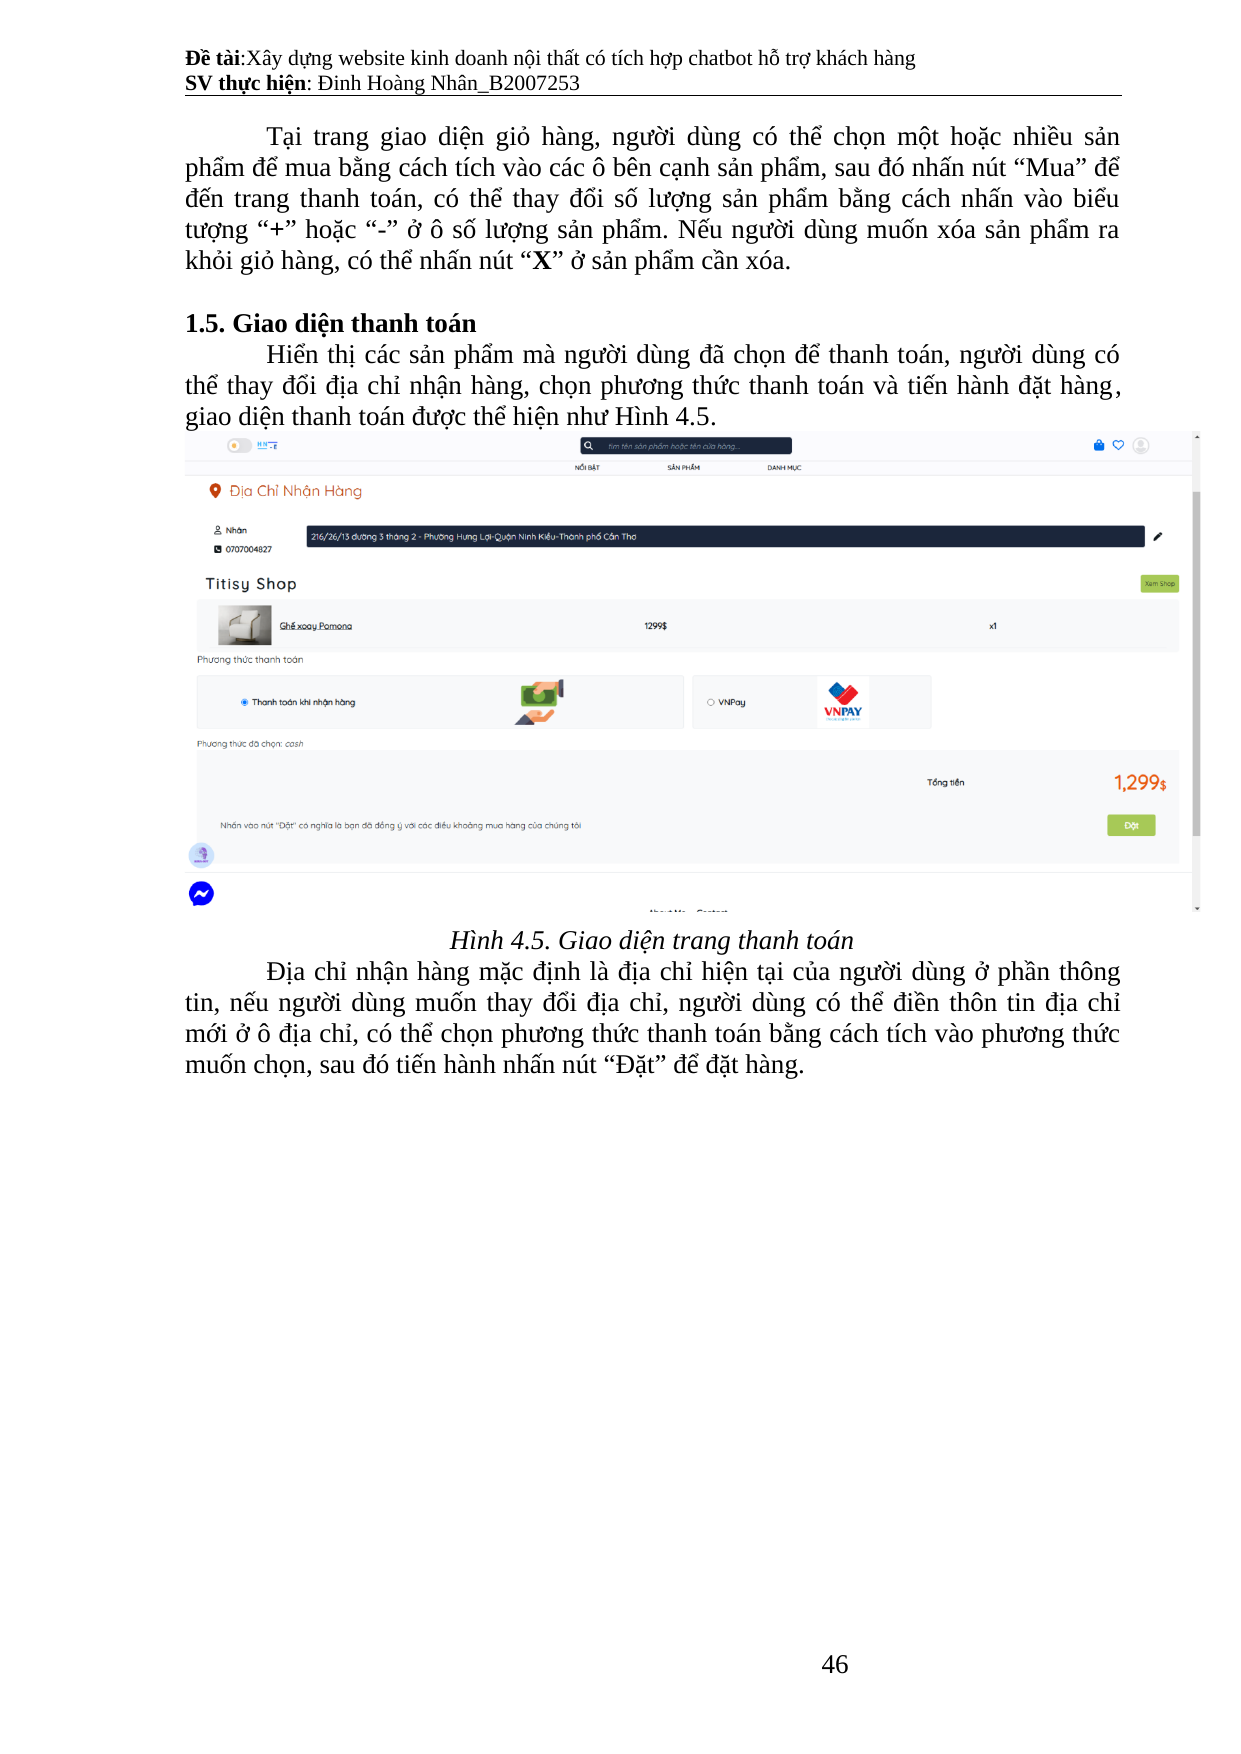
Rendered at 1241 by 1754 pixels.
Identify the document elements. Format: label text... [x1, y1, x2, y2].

list Hiển thị các sản phẩm mà người dùng đã chọn để thanh toán, người dùng có thể thay đổi địa chỉ nhận hàng, chọn phương thức thanh toán và tiến hành đặt hàng, giao diện thanh toán được thể hiện như Hình 4.5. [185, 338, 1122, 431]
list Giao diện thanh toán [185, 307, 1122, 338]
text Địa chỉ nhận hàng mặc định là địa chỉ hiện tại của người dùng ở phần thông tin, nếu người dùng muốn thay đổi địa chỉ, người dùng có thể điền thôn tin địa chỉ mới ở ô địa chỉ, có thể chọn phương thức thanh toán bằng cách tích vào phương thức muốn chọn, sau đó tiến hành nhấn nút “Đặt” để đặt hàng. [185, 955, 1122, 1079]
list Hình 4.5. Giao diện trang thanh toán [185, 924, 1122, 955]
text Tại trang giao diện giỏ hàng, người dùng có thể chọn một hoặc nhiều sản phẩm để mua bằng cách tích vào các ô bên cạnh sản phẩm, sau đó nhấn nút “Mua” để đến trang thanh toán, có thể thay đổi số lượng sản phẩm bằng cách nhấn vào biểu tượng “+” hoặc “-” ở ô số lượng sản phẩm. Nếu người dùng muốn xóa sản phẩm ra khỏi giỏ hàng, có thể nhấn nút “X” ở sản phẩm cần xóa. [185, 120, 1122, 276]
picture [184, 431, 1201, 912]
